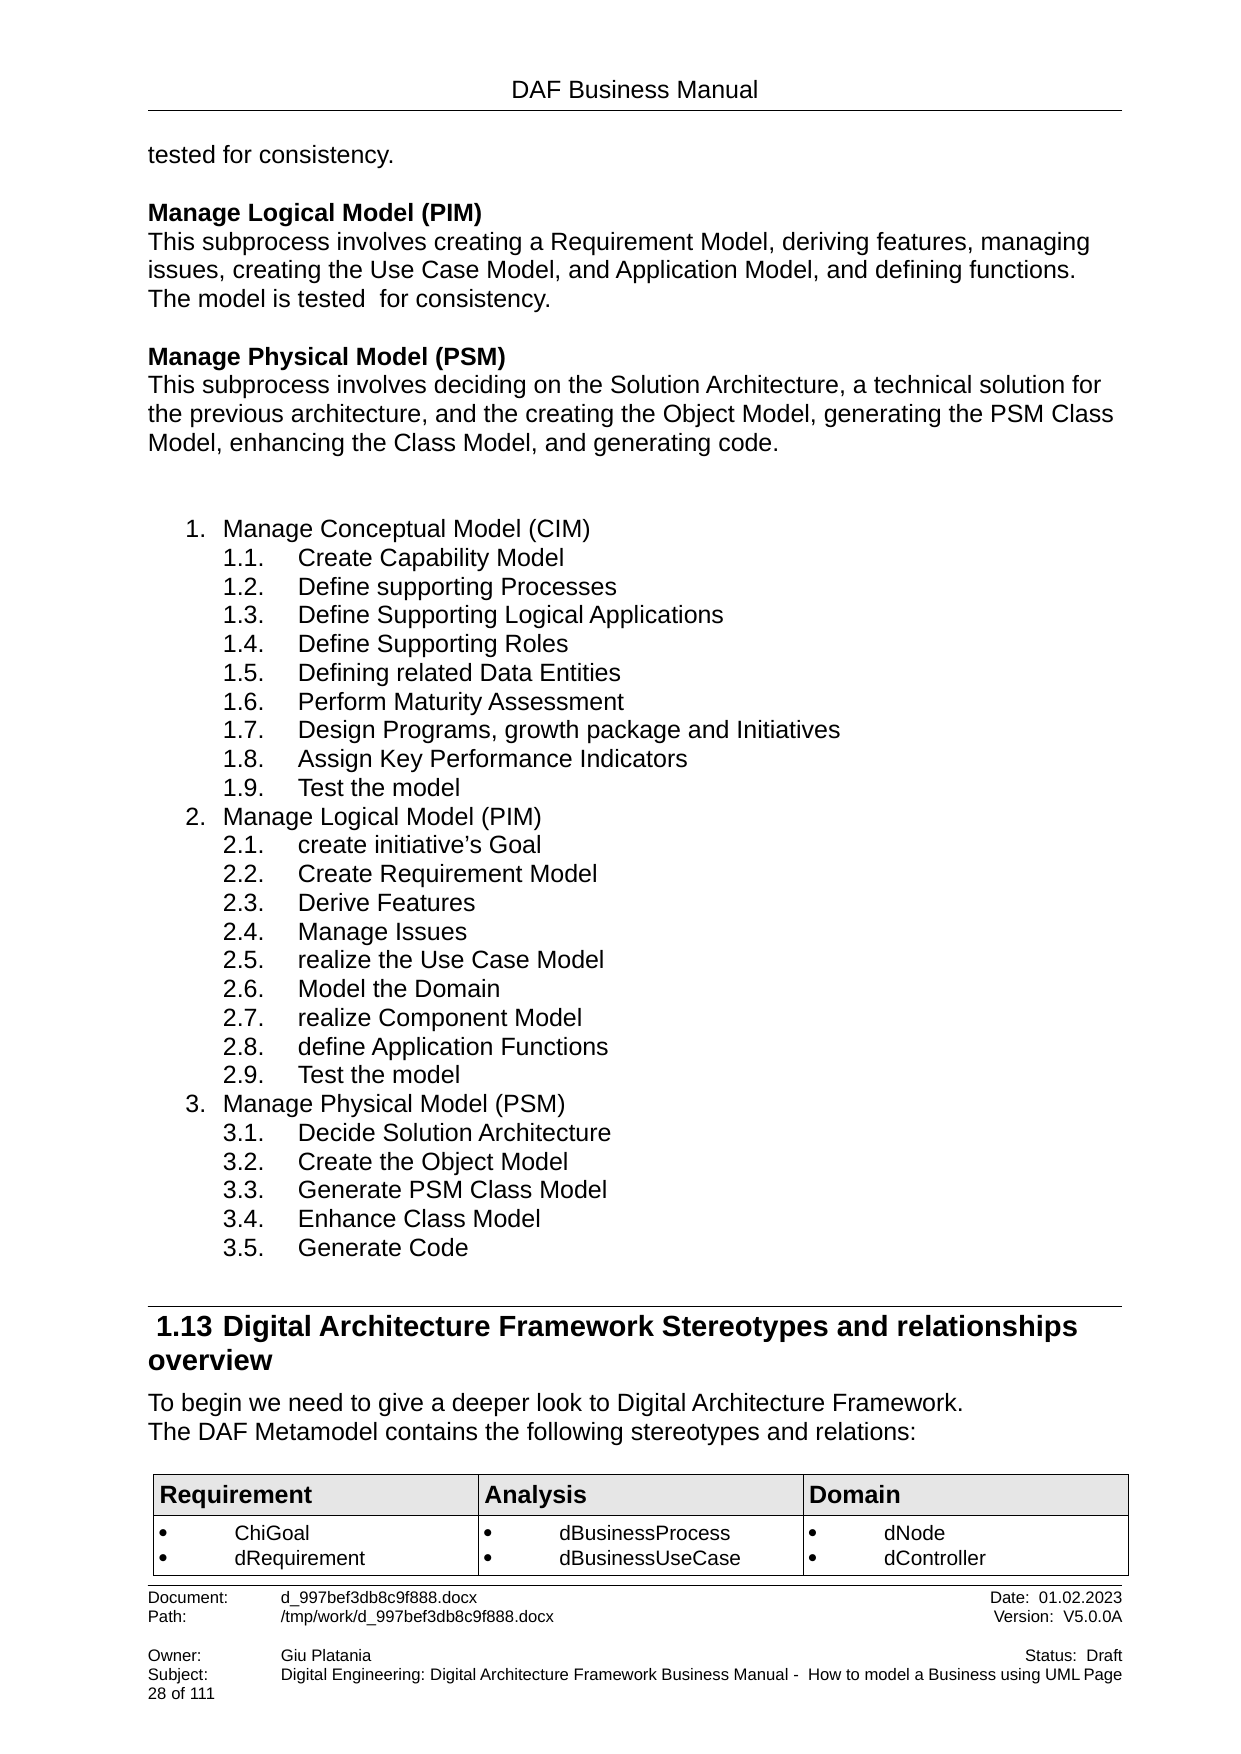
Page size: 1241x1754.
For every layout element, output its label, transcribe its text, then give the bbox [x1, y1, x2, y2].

list Create Requirement Model [223, 859, 1122, 888]
list Enhance Class Model [223, 1204, 1122, 1233]
list realize the Use Case Model [223, 946, 1122, 974]
table_header Domain [804, 1475, 1128, 1515]
list Defining related Data Entities [223, 658, 1122, 687]
list Define Supporting Logical Applications [223, 601, 1122, 629]
list define Application Functions [223, 1032, 1122, 1061]
list Test the model [223, 1061, 1122, 1089]
list Generate PSM Class Model [223, 1176, 1122, 1204]
list Test the model [223, 773, 1122, 802]
table_header Analysis [479, 1475, 803, 1515]
subtitle Digital Architecture Framework Stereotypes and relationships overview [148, 1307, 1122, 1376]
text Manage Physical Model (PSM) [148, 342, 1122, 371]
list Perform Maturity Assessment [223, 687, 1122, 716]
list Manage Logical Model (PIM) [185, 802, 1122, 831]
list Assign Key Performance Indicators [223, 744, 1122, 773]
list Define Supporting Roles [223, 629, 1122, 658]
list Create Capability Model [223, 543, 1122, 572]
list Decide Solution Architecture [223, 1118, 1122, 1147]
text Manage Logical Model (PIM) [148, 198, 1122, 227]
list realize Component Model [223, 1003, 1122, 1032]
list Design Programs, growth package and Initiatives [223, 716, 1122, 744]
list Generate Code [223, 1233, 1122, 1262]
list Manage Physical Model (PSM) [185, 1089, 1122, 1118]
list Create the Object Model [223, 1147, 1122, 1176]
list Manage Issues [223, 917, 1122, 946]
text This subprocess involves creating a Requirement Model, deriving features, managing issues, creating the Use Case Model, and Application Model, and defining functions. [148, 227, 1122, 284]
list Define supporting Processes [223, 572, 1122, 601]
list Model the Domain [223, 974, 1122, 1003]
text The DAF Metamodel contains the following stereotypes and relations: [148, 1417, 1122, 1446]
text The model is tested for consistency. [148, 284, 1122, 313]
table_cell dBusinessProcess dBusinessUseCase dWorker (6 types) [479, 1516, 803, 1575]
text This subprocess involves deciding on the Solution Architecture, a technical solution for the previous architecture, and the creating the Object Model, generating the PSM Class Model, enhancing the Class Model, and generating code. [148, 371, 1122, 457]
table_cell dNode dController dView dConfiguration [804, 1516, 1128, 1575]
list Manage Conceptual Model (CIM) [185, 514, 1122, 543]
text To begin we need to give a deeper look to Digital Architecture Framework. [148, 1388, 1122, 1417]
table_header Requirement [154, 1475, 478, 1515]
table_cell ChiGoal dRequirement dFeature dIssue [154, 1516, 478, 1575]
list create initiative’s Goal [223, 831, 1122, 859]
list Derive Features [223, 888, 1122, 917]
